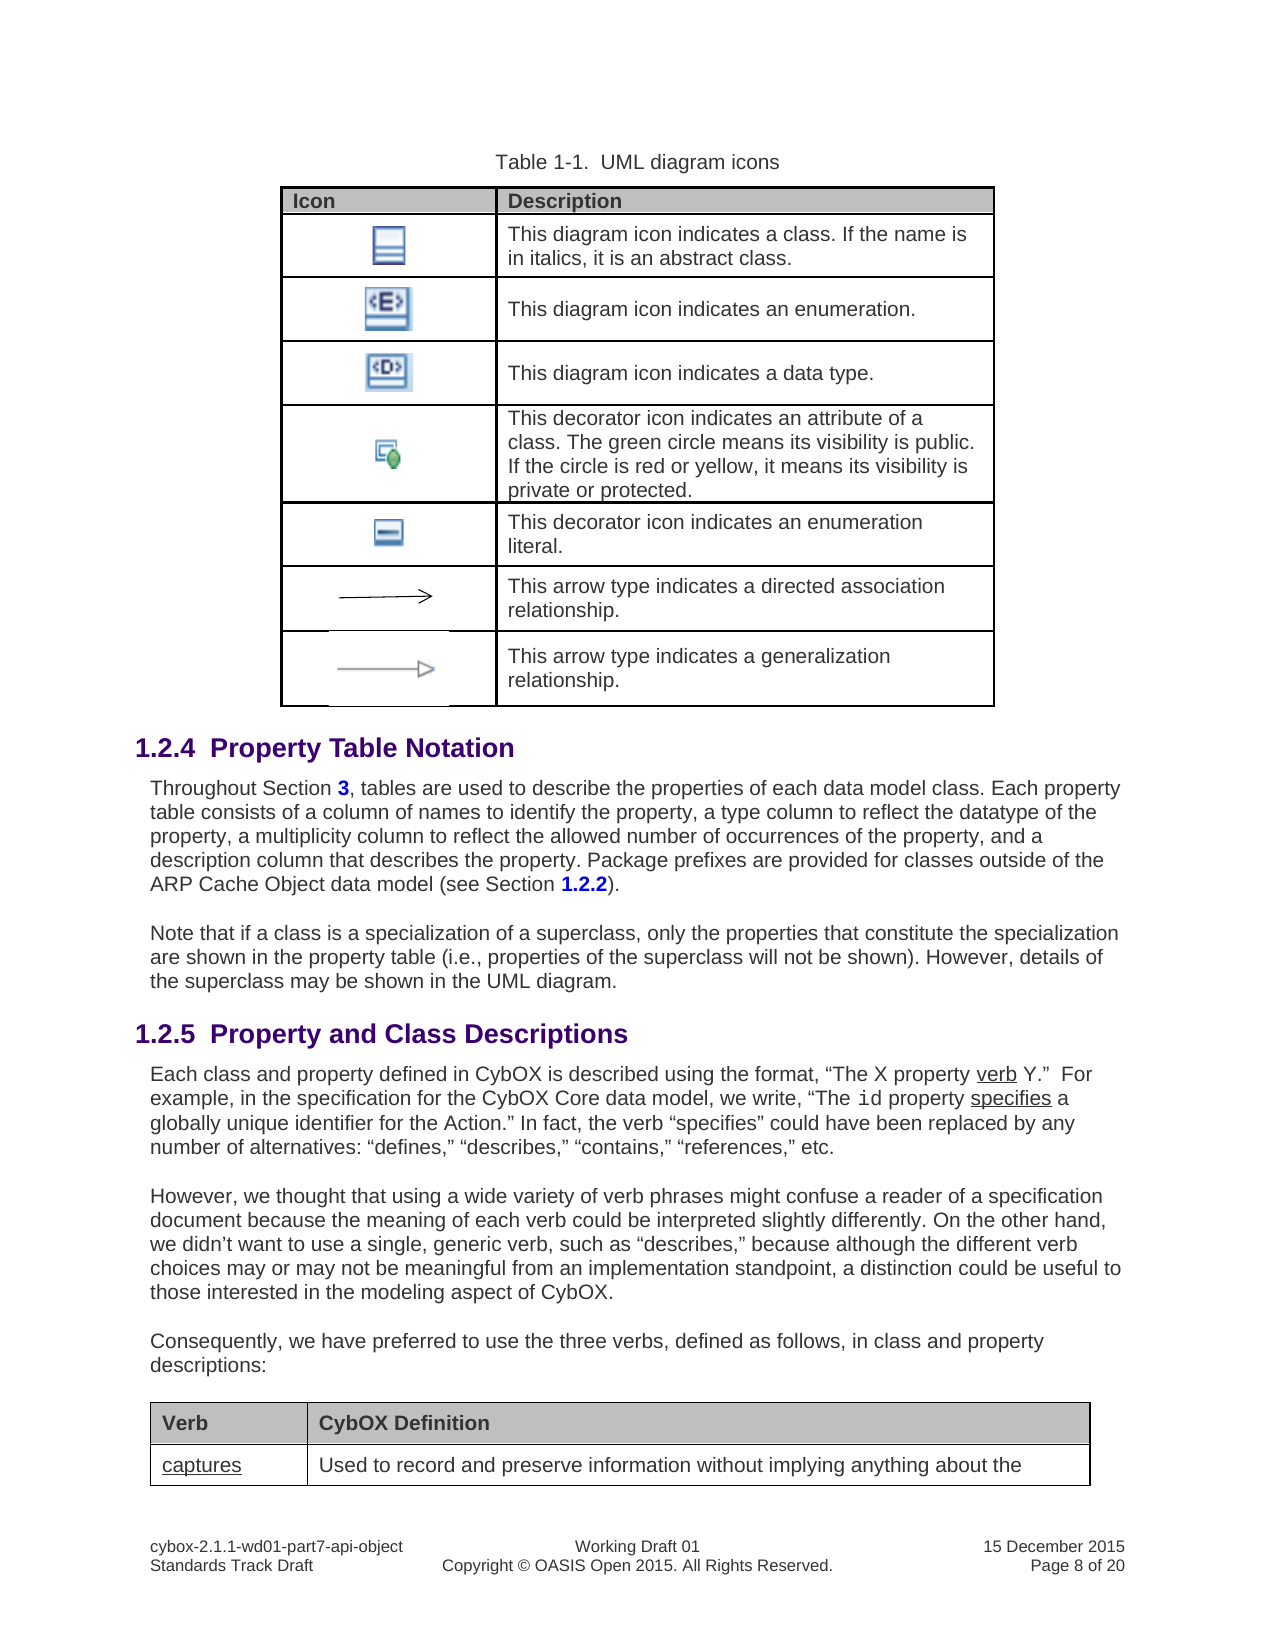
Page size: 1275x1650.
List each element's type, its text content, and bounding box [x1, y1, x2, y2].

table_cell This decorator icon indicates an enumeration literal. [498, 504, 993, 565]
table_cell This decorator icon indicates an attribute of a class. The green circle means its visibility is public. If the circle is red or yellow, it means its visibility is private or protected. [498, 406, 993, 501]
picture [372, 226, 406, 265]
picture [374, 438, 404, 469]
table_cell [283, 504, 495, 565]
table_cell [283, 215, 495, 276]
text However, we thought that using a wide variety of verb phrases might confuse a reader of a specification document because the meaning of each verb could be interpreted slightly differently. On the other hand, we didn’t want to use a single, generic verb, such as “describes,” because although the different verb choices may or may not be meaningful from an implementation standpoint, a distinction could be useful to those interested in the modeling aspect of CybOX. [150, 1184, 1125, 1304]
table_cell [283, 342, 495, 403]
table_cell captures [151, 1445, 307, 1485]
table_cell This diagram icon indicates a class. If the name is in italics, it is an abstract class. [498, 215, 993, 276]
table_header Verb [151, 1403, 307, 1443]
text Consequently, we have preferred to use the three verbs, defined as follows, in class and property descriptions: [150, 1329, 1125, 1377]
picture [364, 287, 414, 331]
picture [364, 353, 414, 392]
text Note that if a class is a specialization of a superclass, only the properties that constitute the specialization are shown in the property table (i.e., properties of the superclass will not be shown). However, details of the superclass may be shown in the UML diagram. [150, 921, 1125, 993]
picture [374, 519, 404, 549]
table_header CybOX Definition [308, 1403, 1089, 1443]
table_header Icon [283, 189, 495, 212]
table_cell [283, 632, 328, 705]
table_cell This arrow type indicates a directed association relationship. [498, 567, 993, 629]
subtitle Property and Class Descriptions [135, 1018, 1125, 1049]
subtitle Property Table Notation [135, 732, 1125, 763]
table_cell [450, 632, 495, 705]
text Each class and property defined in CybOX is described using the format, “The X property verb Y.” For example, in the specification for the CybOX Core data model, we write, “The id property specifies a globally unique identifier for the Action.” In fact, the verb “specifies” could have been replaced by any number of alternatives: “defines,” “describes,” “contains,” “references,” etc. [150, 1061, 1125, 1159]
text Throughout Section 3, tables are used to describe the properties of each data model class. Each property table consists of a column of names to identify the property, a type column to reflect the datatype of the property, a multiplicity column to reflect the allowed number of occurrences of the property, and a description column that describes the property. Package prefixes are provided for classes outside of the ARP Cache Object data model (see Section 1.2.2). [150, 776, 1125, 896]
table_header Description [498, 189, 993, 212]
table_cell This arrow type indicates a generalization relationship. [498, 632, 993, 705]
table_cell This diagram icon indicates an enumeration. [498, 278, 993, 340]
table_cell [308, 1445, 1089, 1485]
table_cell [283, 278, 495, 340]
table_cell [283, 567, 495, 629]
table_cell This diagram icon indicates a data type. [498, 342, 993, 403]
table_cell [283, 406, 495, 501]
picture [328, 631, 450, 706]
